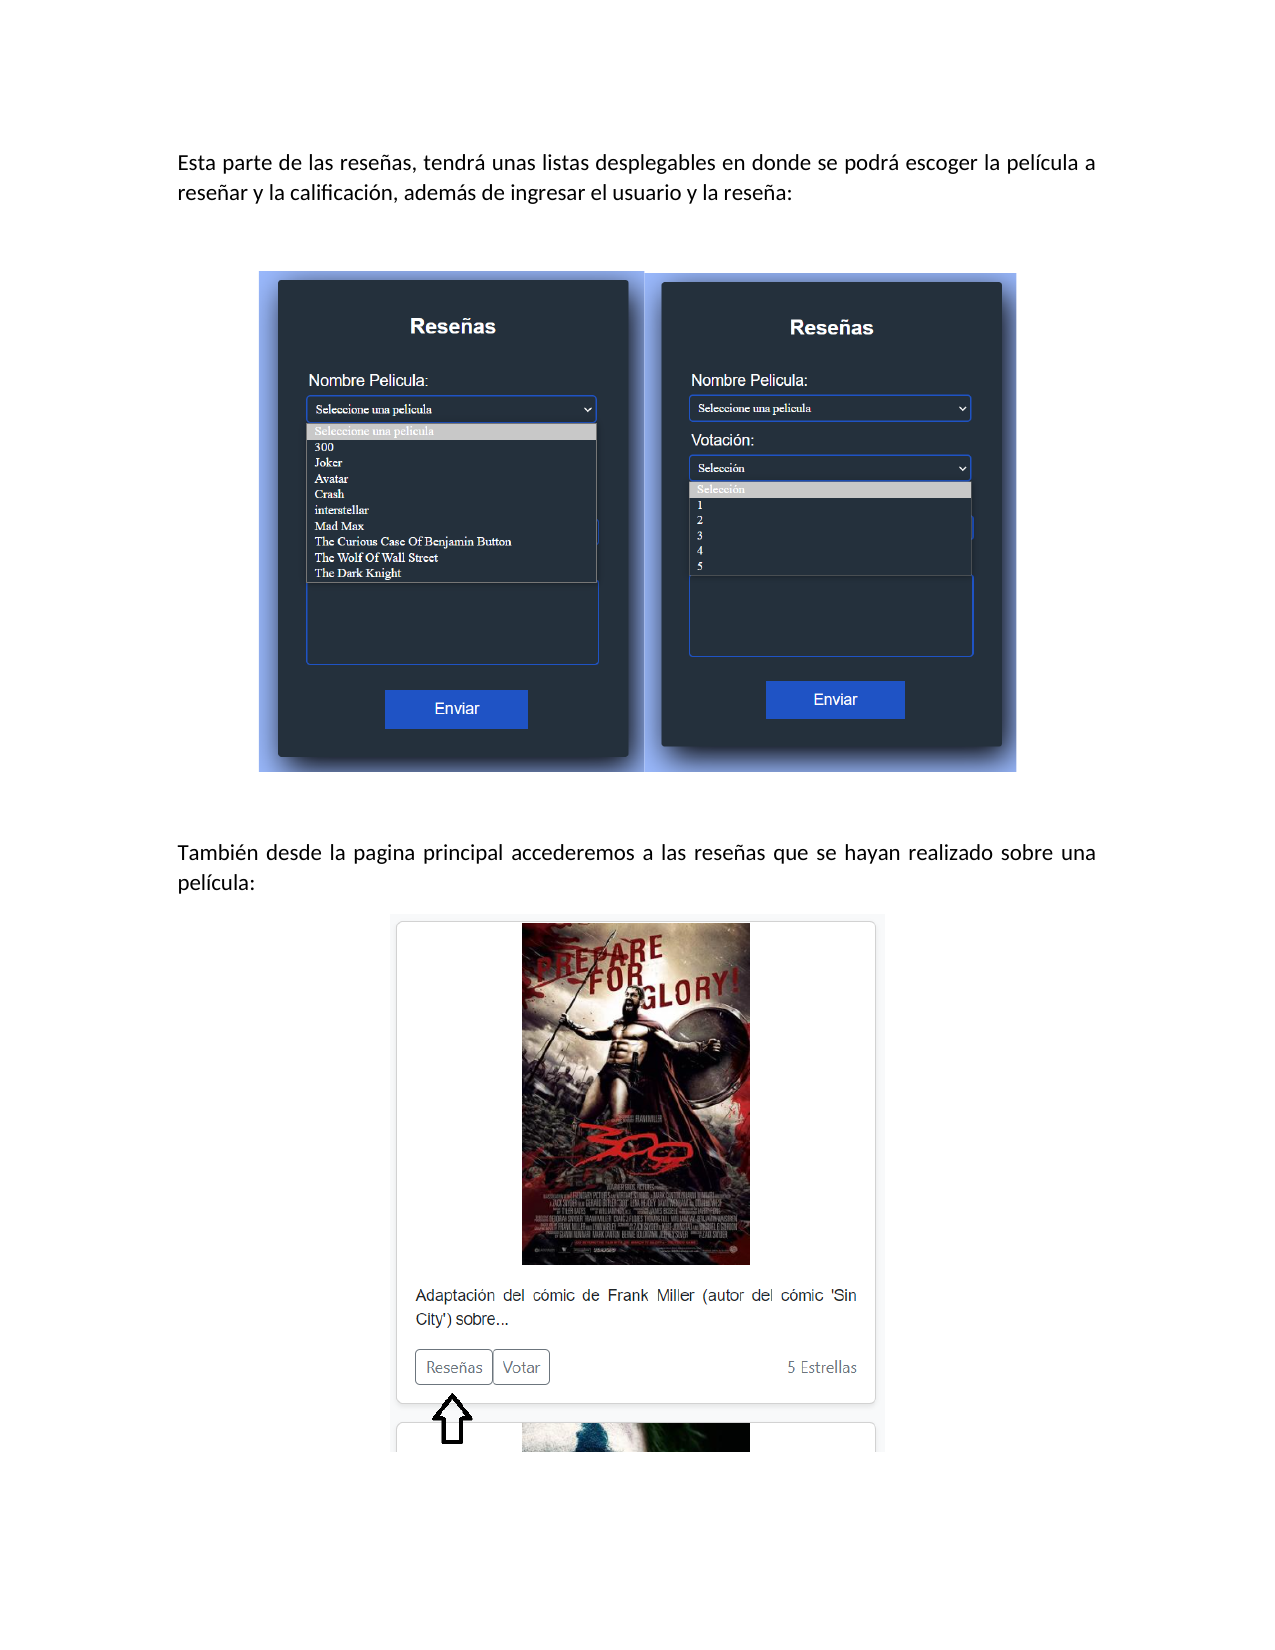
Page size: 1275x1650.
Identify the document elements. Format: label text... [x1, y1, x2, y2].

picture [390, 914, 885, 1452]
picture [258, 271, 1017, 772]
text Esta parte de las reseñas, tendrá unas listas desplegables en donde se podrá escoger la película a reseñar y la calificación, además de ingresar el usuario y la reseña: [177, 148, 1098, 206]
text También desde la pagina principal accederemos a las reseñas que se hayan realizado sobre una película: [177, 838, 1098, 896]
